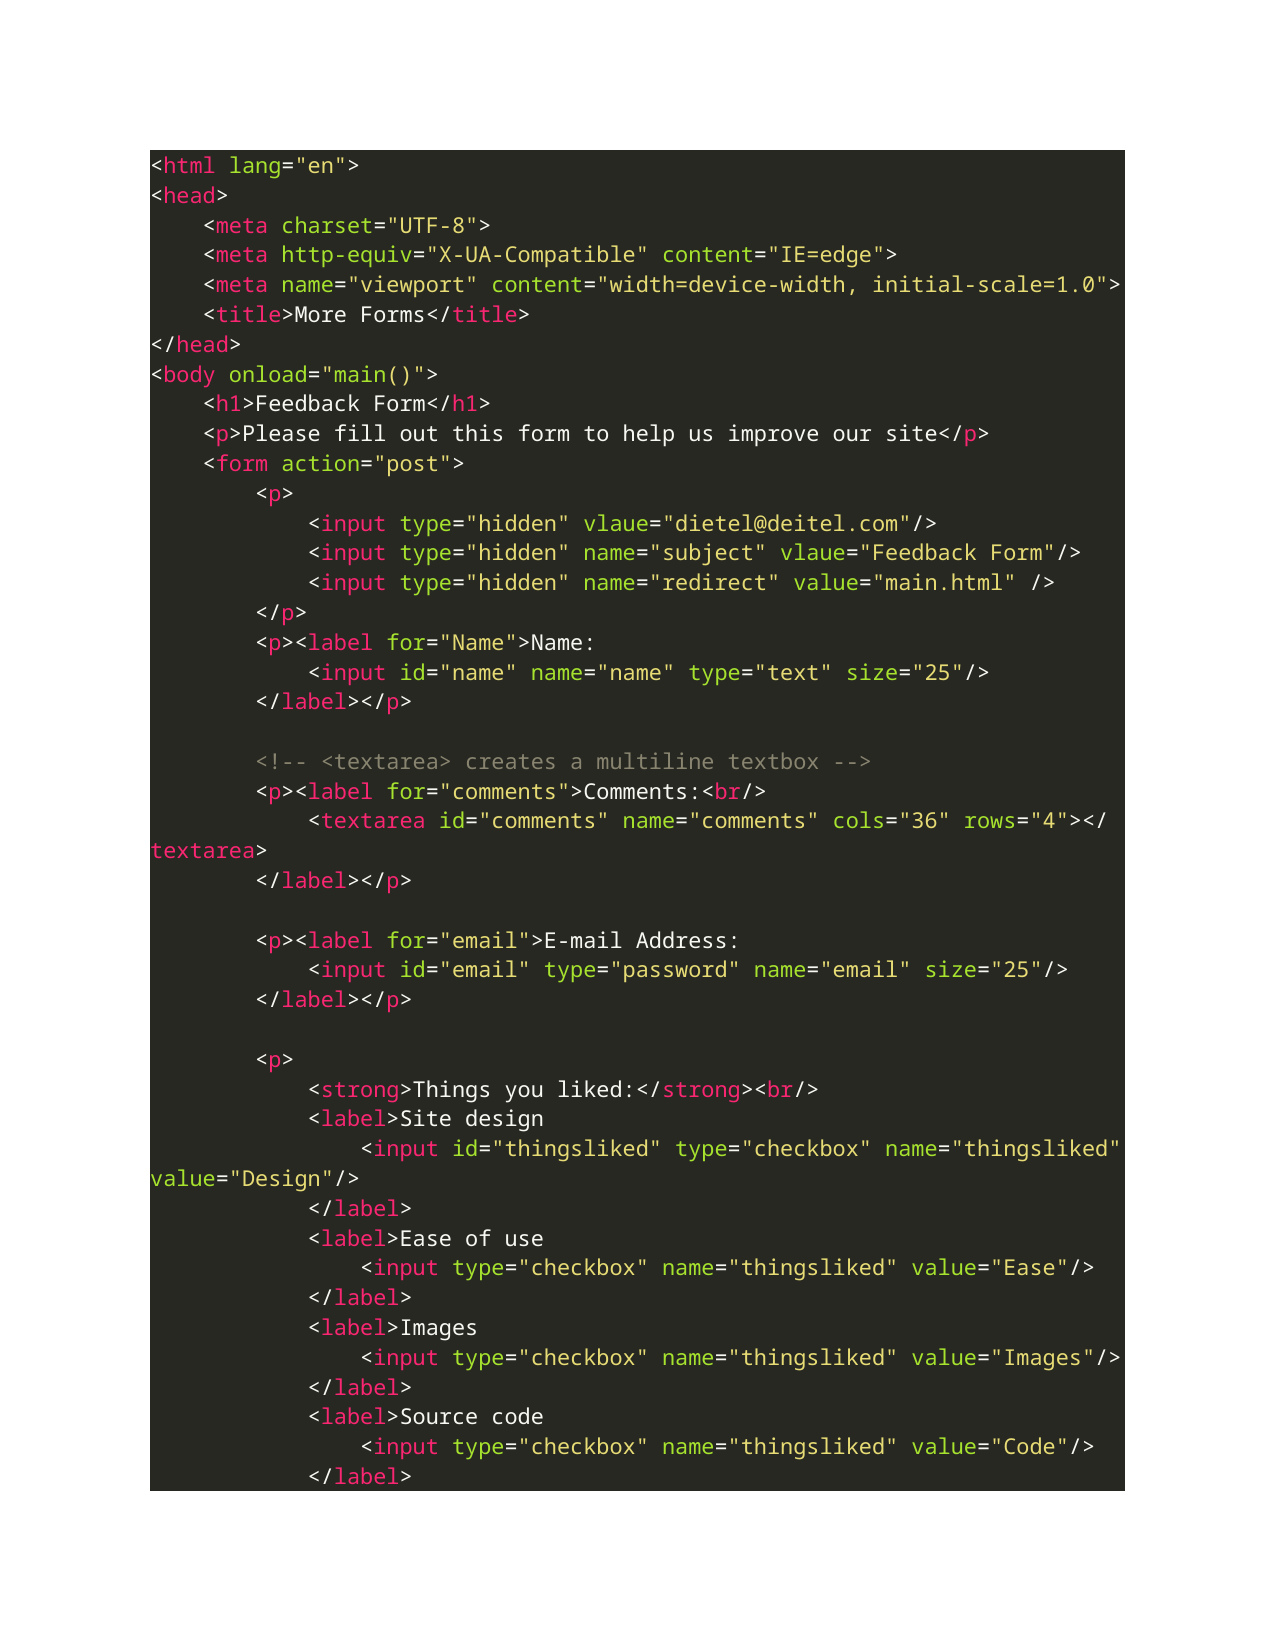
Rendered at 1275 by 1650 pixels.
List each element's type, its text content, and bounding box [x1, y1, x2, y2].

text <p><label for="comments">Comments:<br/> [150, 776, 1125, 805]
text <head> [150, 180, 1125, 209]
text </head> [150, 329, 1125, 358]
text <input id="email" type="password" name="email" size="25"/> [150, 954, 1125, 984]
text <html lang="en"> [150, 150, 1125, 180]
text <input type="hidden" name="redirect" value="main.html" /> [150, 567, 1125, 597]
text <label>Source code [150, 1401, 1125, 1431]
text <p>Please fill out this form to help us improve our site</p> [150, 418, 1125, 448]
text </label> [150, 1193, 1125, 1222]
text <p> [150, 478, 1125, 507]
text <h1>Feedback Form</h1> [150, 388, 1125, 418]
text <input type="hidden" vlaue="dietel@deitel.com"/> [150, 507, 1125, 537]
text <input id="name" name="name" type="text" size="25"/> [150, 656, 1125, 686]
text </label> [150, 1371, 1125, 1401]
text <p> [150, 1044, 1125, 1073]
text </label> [150, 1461, 1125, 1491]
text </label></p> [150, 984, 1125, 1014]
text <input type="checkbox" name="thingsliked" value="Ease"/> [150, 1252, 1125, 1282]
text <label>Images [150, 1312, 1125, 1342]
text <meta charset="UTF-8"> [150, 209, 1125, 239]
text <textarea id="comments" name="comments" cols="36" rows="4"></textarea> [150, 805, 1125, 865]
text <input id="thingsliked" type="checkbox" name="thingsliked" value="Design"/> [150, 1133, 1125, 1193]
text <!-- <textarea> creates a multiline textbox --> [150, 746, 1125, 776]
text <p><label for="Name">Name: [150, 627, 1125, 656]
text <body onload="main()"> [150, 358, 1125, 388]
text </label></p> [150, 686, 1125, 716]
text <input type="checkbox" name="thingsliked" value="Images"/> [150, 1342, 1125, 1371]
text <form action="post"> [150, 448, 1125, 478]
text </p> [150, 597, 1125, 627]
text <strong>Things you liked:</strong><br/> [150, 1073, 1125, 1103]
text <input type="checkbox" name="thingsliked" value="Code"/> [150, 1431, 1125, 1461]
text <meta name="viewport" content="width=device-width, initial-scale=1.0"> [150, 269, 1125, 299]
text <label>Ease of use [150, 1222, 1125, 1252]
text <label>Site design [150, 1103, 1125, 1133]
text <input type="hidden" name="subject" vlaue="Feedback Form"/> [150, 537, 1125, 567]
text <meta http-equiv="X-UA-Compatible" content="IE=edge"> [150, 239, 1125, 269]
text <title>More Forms</title> [150, 299, 1125, 329]
text <p><label for="email">E-mail Address: [150, 924, 1125, 954]
text </label></p> [150, 865, 1125, 895]
text </label> [150, 1282, 1125, 1312]
